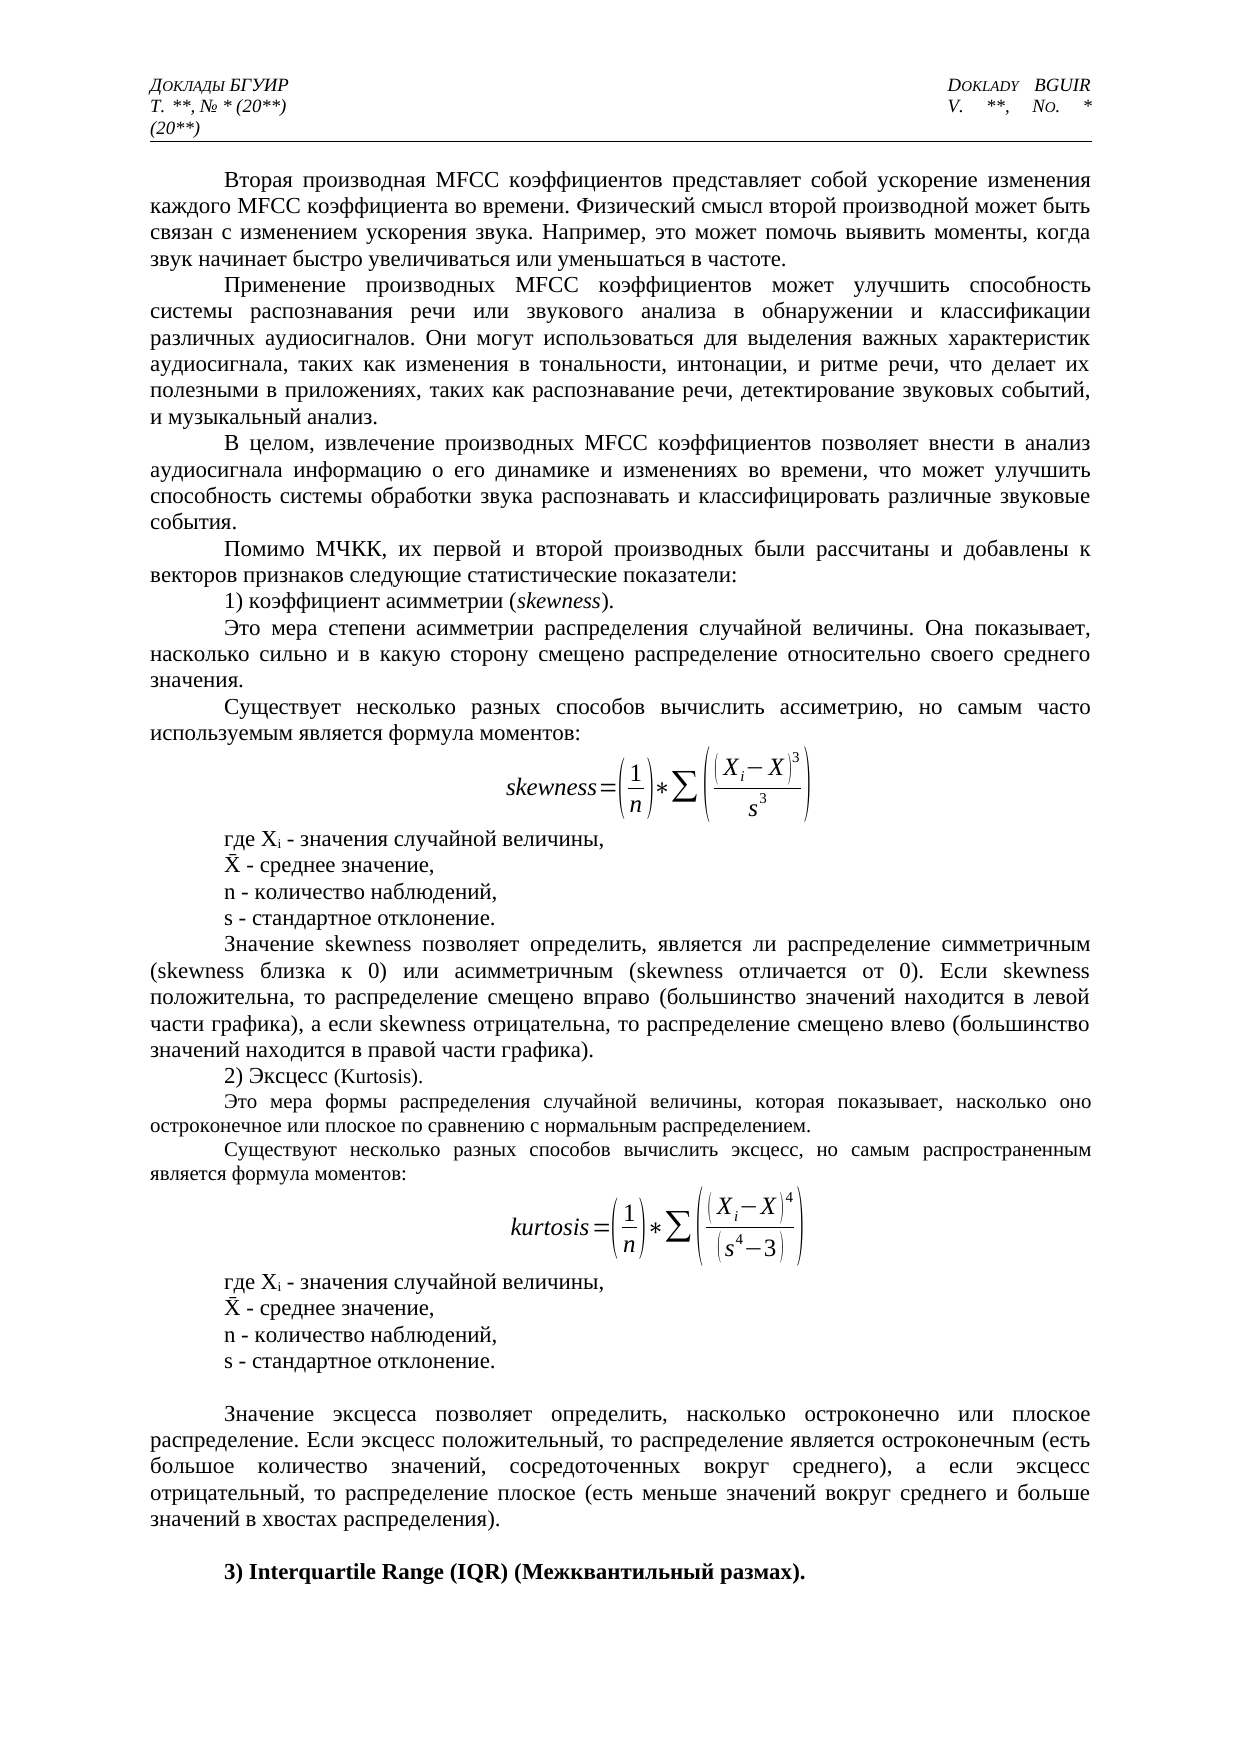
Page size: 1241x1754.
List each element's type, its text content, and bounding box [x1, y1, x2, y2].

text Вторая производная MFCC коэффициентов представляет собой ускорение изменения каждого MFCC коэффициента во времени. Физический смысл второй производной может быть связан с изменением ускорения звука. Например, это может помочь выявить моменты, когда звук начинает быстро увеличиваться или уменьшаться в частоте. [150, 166, 1092, 271]
text Помимо МЧКК, их первой и второй производных были рассчитаны и добавлены к векторов признаков следующие статистические показатели: [150, 535, 1092, 587]
text Существуют несколько разных способов вычислить эксцесс, но самым распространенным является формула моментов: [150, 1137, 1092, 1185]
text s - стандартное отклонение. [150, 904, 1092, 931]
text Значение эксцесса позволяет определить, насколько остроконечно или плоское распределение. Если эксцесс положительный, то распределение является остроконечным (есть большое количество значений, сосредоточенных вокруг среднего), а если эксцесс отрицательный, то распределение плоское (есть меньше значений вокруг среднего и больше значений в хвостах распределения). [150, 1400, 1092, 1532]
text Существует несколько разных способов вычислить ассиметрию, но самым часто используемым является формула моментов: [150, 693, 1092, 746]
text X̄ - среднее значение, [150, 1294, 1092, 1321]
text В целом, извлечение производных MFCC коэффициентов позволяет внести в анализ аудиосигнала информацию о его динамике и изменениях во времени, что может улучшить способность системы обработки звука распознавать и классифицировать различные звуковые события. [150, 429, 1092, 535]
text X̄ - среднее значение, [150, 851, 1092, 878]
text 3) Interquartile Range (IQR) (Межквантильный размах). [150, 1558, 1092, 1584]
text n - количество наблюдений, [150, 1321, 1092, 1347]
text s - стандартное отклонение. [150, 1347, 1092, 1373]
text Это мера степени асимметрии распределения случайной величины. Она показывает, насколько сильно и в какую сторону смещено распределение относительно своего среднего значения. [150, 614, 1092, 693]
text где Xi - значения случайной величины, [150, 825, 1092, 851]
text n - количество наблюдений, [150, 878, 1092, 904]
text где Xi - значения случайной величины, [150, 1268, 1092, 1294]
text 1) коэффициент асимметрии (skewness). [150, 587, 1092, 614]
text Применение производных MFCC коэффициентов может улучшить способность системы распознавания речи или звукового анализа в обнаружении и классификации различных аудиосигналов. Они могут использоваться для выделения важных характеристик аудиосигнала, таких как изменения в тональности, интонации, и ритме речи, что делает их полезными в приложениях, таких как распознавание речи, детектирование звуковых событий, и музыкальный анализ. [150, 271, 1092, 429]
text 2) Эксцесс (Kurtosis). [150, 1062, 1092, 1089]
text Это мера формы распределения случайной величины, которая показывает, насколько оно остроконечное или плоское по сравнению с нормальным распределением. [150, 1089, 1092, 1137]
text Значение skewness позволяет определить, является ли распределение симметричным (skewness близка к 0) или асимметричным (skewness отличается от 0). Если skewness положительна, то распределение смещено вправо (большинство значений находится в левой части графика), а если skewness отрицательна, то распределение смещено влево (большинство значений находится в правой части графика). [150, 931, 1092, 1062]
